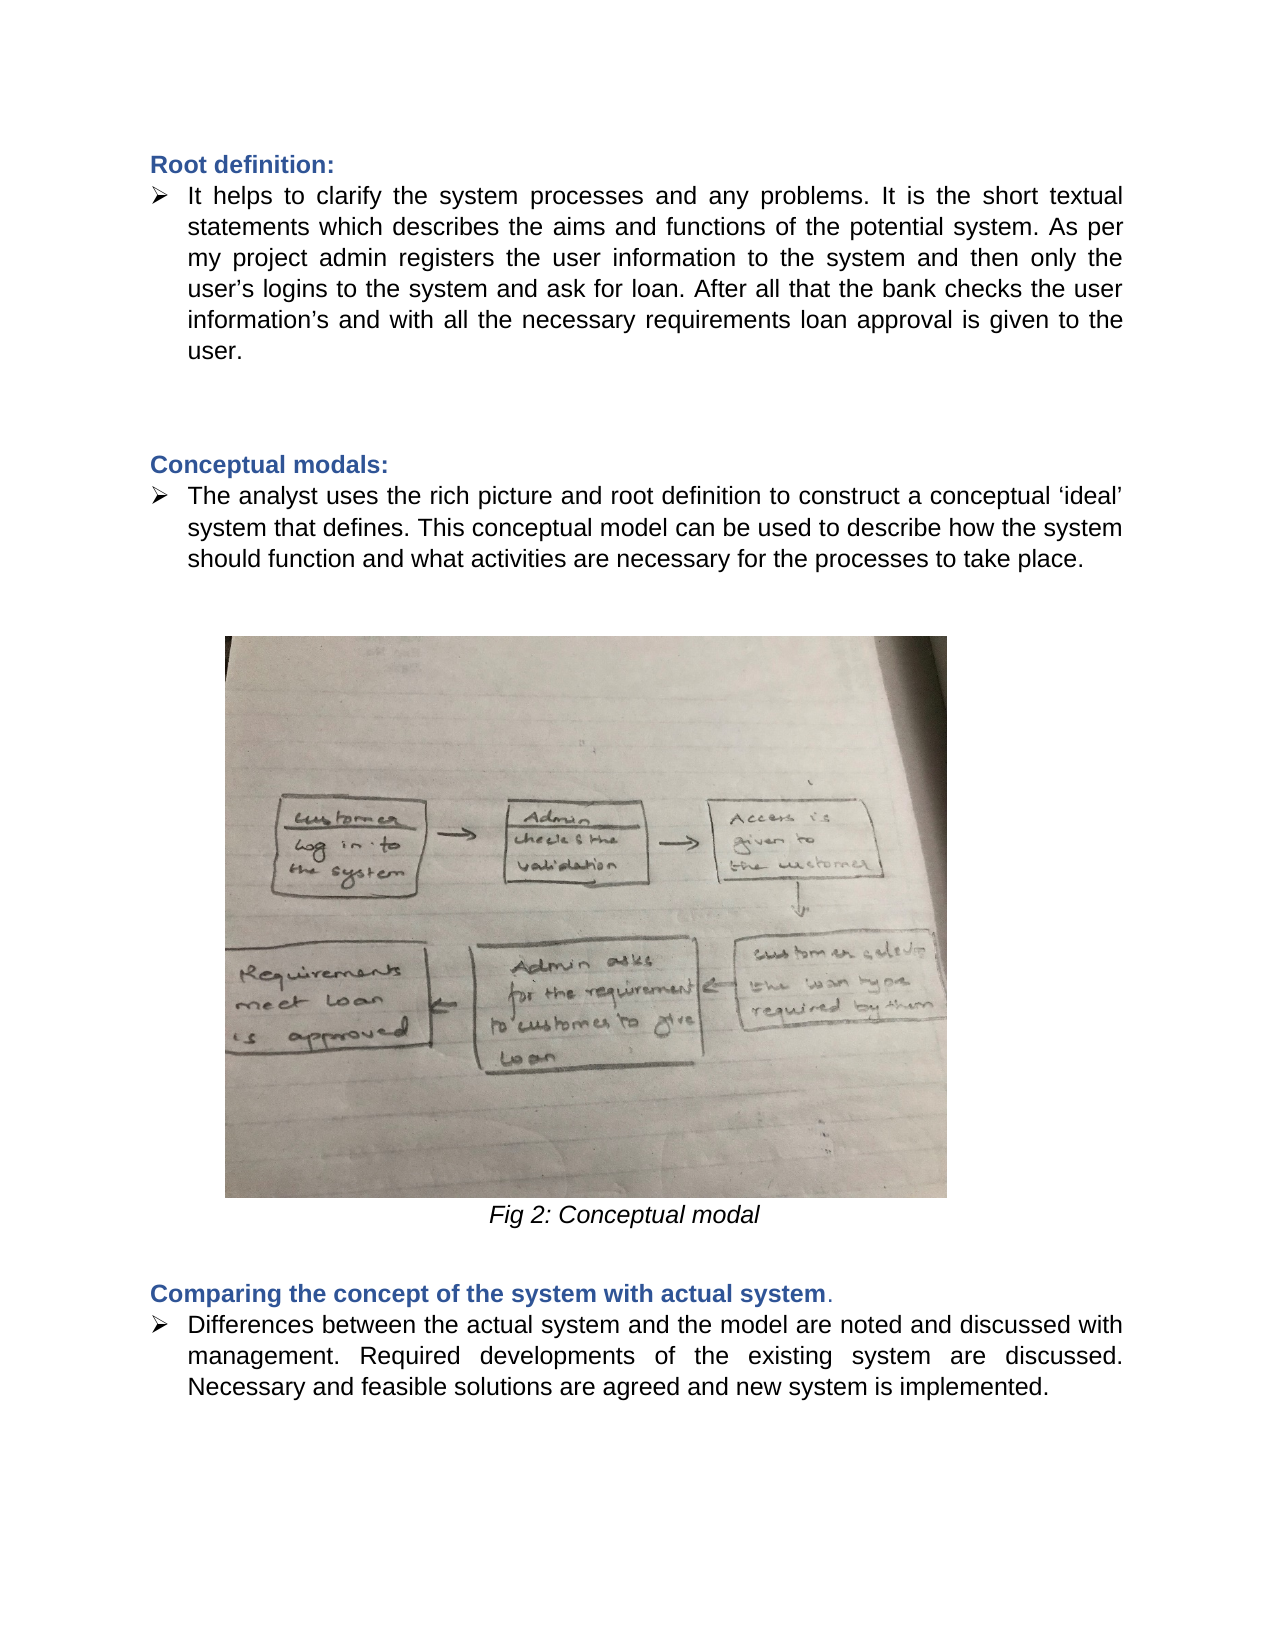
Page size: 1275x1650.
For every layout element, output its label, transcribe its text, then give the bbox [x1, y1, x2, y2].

picture [225, 636, 947, 1198]
list The analyst uses the rich picture and root definition to construct a conceptual ‘ideal’ system that defines. This conceptual model can be used to describe how the system should function and what activities are necessary for the processes to take place. [150, 481, 1125, 572]
subtitle Conceptual modals: [150, 450, 1125, 479]
list Fig 2: Conceptual modal [225, 1200, 1125, 1228]
list Differences between the actual system and the model are noted and discussed with management. Required developments of the existing system are discussed. Necessary and feasible solutions are agreed and new system is implemented. [150, 1309, 1125, 1401]
subtitle Root definition: [150, 150, 1125, 179]
subtitle Comparing the concept of the system with actual system. [150, 1278, 1125, 1307]
list It helps to clarify the system processes and any problems. It is the short textual statements which describes the aims and functions of the potential system. As per my project admin registers the user information to the system and then only the user’s logins to the system and ask for loan. After all that the bank checks the user information’s and with all the necessary requirements loan approval is given to the user. [150, 181, 1125, 365]
